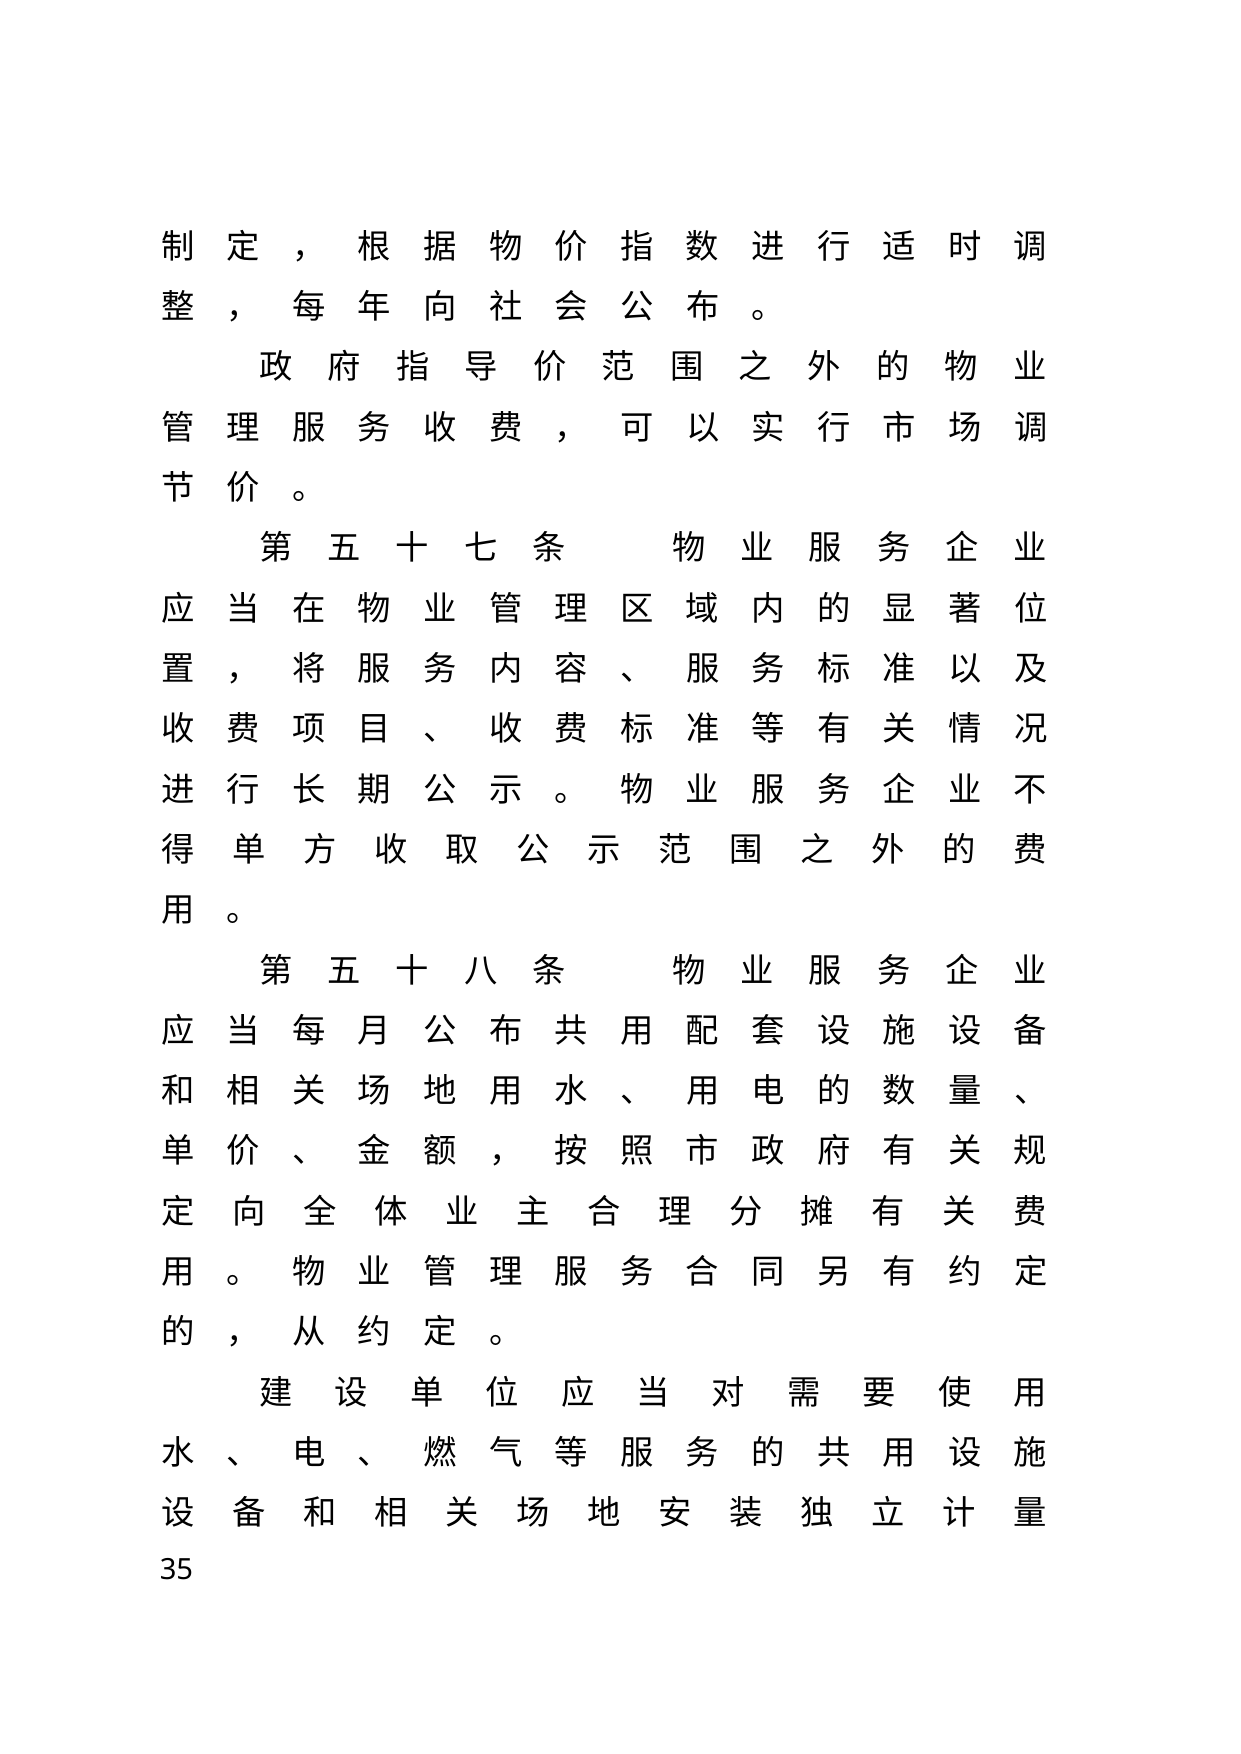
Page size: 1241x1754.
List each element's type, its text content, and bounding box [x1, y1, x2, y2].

text 第五十七条 物业服务企业应当在物业管理区域内的显著位置，将服务内容、服务标准以及收费项目、收费标准等有关情况进行长期公示。物业服务企业不得单方收取公示范围之外的费用。 [161, 515, 1079, 937]
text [161, 213, 1079, 334]
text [161, 1359, 1079, 1540]
text 政府指导价范围之外的物业管理服务收费，可以实行市场调节价。 [161, 334, 1079, 515]
text 第五十八条 物业服务企业应当每月公布共用配套设施设备和相关场地用水、用电的数量、单价、金额，按照市政府有关规定向全体业主合理分摊有关费用。物业管理服务合同另有约定的，从约定。 [161, 937, 1079, 1359]
